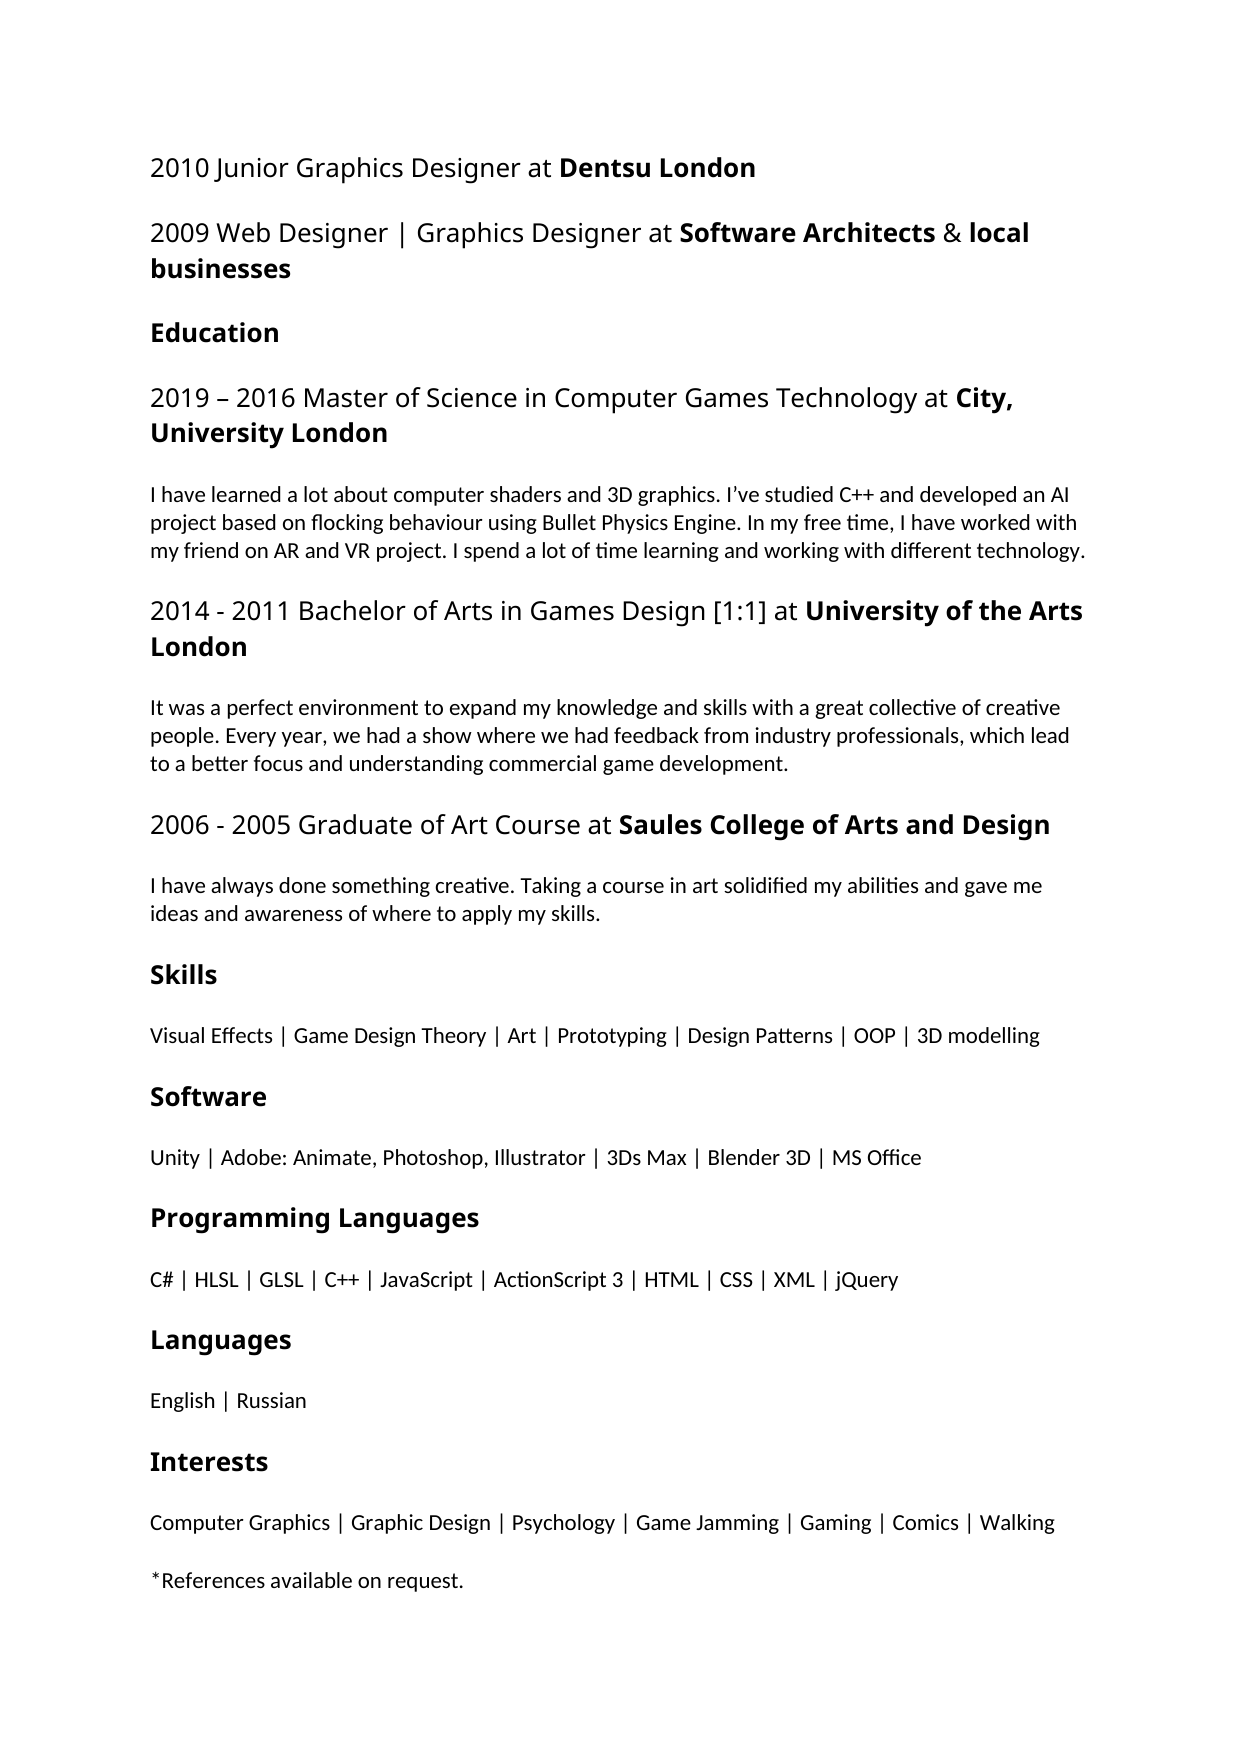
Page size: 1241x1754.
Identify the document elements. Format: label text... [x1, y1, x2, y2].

text Software [150, 1078, 1090, 1114]
text English | Russian [150, 1387, 1090, 1415]
text I have learned a lot about computer shaders and 3D graphics. I’ve studied C++ and developed an AI project based on flocking behaviour using Bullet Physics Engine. In my free time, I have worked with my friend on AR and VR project. I spend a lot of time learning and working with different technology. [150, 480, 1090, 564]
text Education [150, 315, 1090, 350]
text 2014 - 2011 Bachelor of Arts in Games Design [1:1] at University of the Arts London [150, 593, 1090, 664]
text It was a perfect environment to expand my knowledge and skills with a great collective of creative people. Every year, we had a show where we had feedback from industry professionals, which lead to a better focus and understanding commercial game development. [150, 693, 1090, 777]
text Programming Languages [150, 1200, 1090, 1236]
text *References available on request. [150, 1566, 1090, 1594]
text 2010 Junior Graphics Designer at Dentsu London [150, 150, 1090, 186]
text Computer Graphics | Graphic Design | Psychology | Game Jamming | Gaming | Comics | Walking [150, 1508, 1090, 1537]
text 2009 Web Designer | Graphics Designer at Software Architects & local businesses [150, 215, 1090, 286]
text Languages [150, 1322, 1090, 1357]
text Unity | Adobe: Animate, Photoshop, Illustrator | 3Ds Max | Blender 3D | MS Office [150, 1143, 1090, 1171]
text Interests [150, 1444, 1090, 1479]
text C# | HLSL | GLSL | C++ | JavaScript | ActionScript 3 | HTML | CSS | XML | jQuery [150, 1265, 1090, 1293]
text 2006 - 2005 Graduate of Art Course at Saules College of Arts and Design [150, 806, 1090, 842]
text I have always done something creative. Taking a course in art solidified my abilities and gave me ideas and awareness of where to apply my skills. [150, 871, 1090, 927]
text Skills [150, 956, 1090, 992]
text Visual Effects | Game Design Theory | Art | Prototyping | Design Patterns | OOP | 3D modelling [150, 1021, 1090, 1049]
text 2019 – 2016 Master of Science in Computer Games Technology at City, University London [150, 379, 1090, 451]
